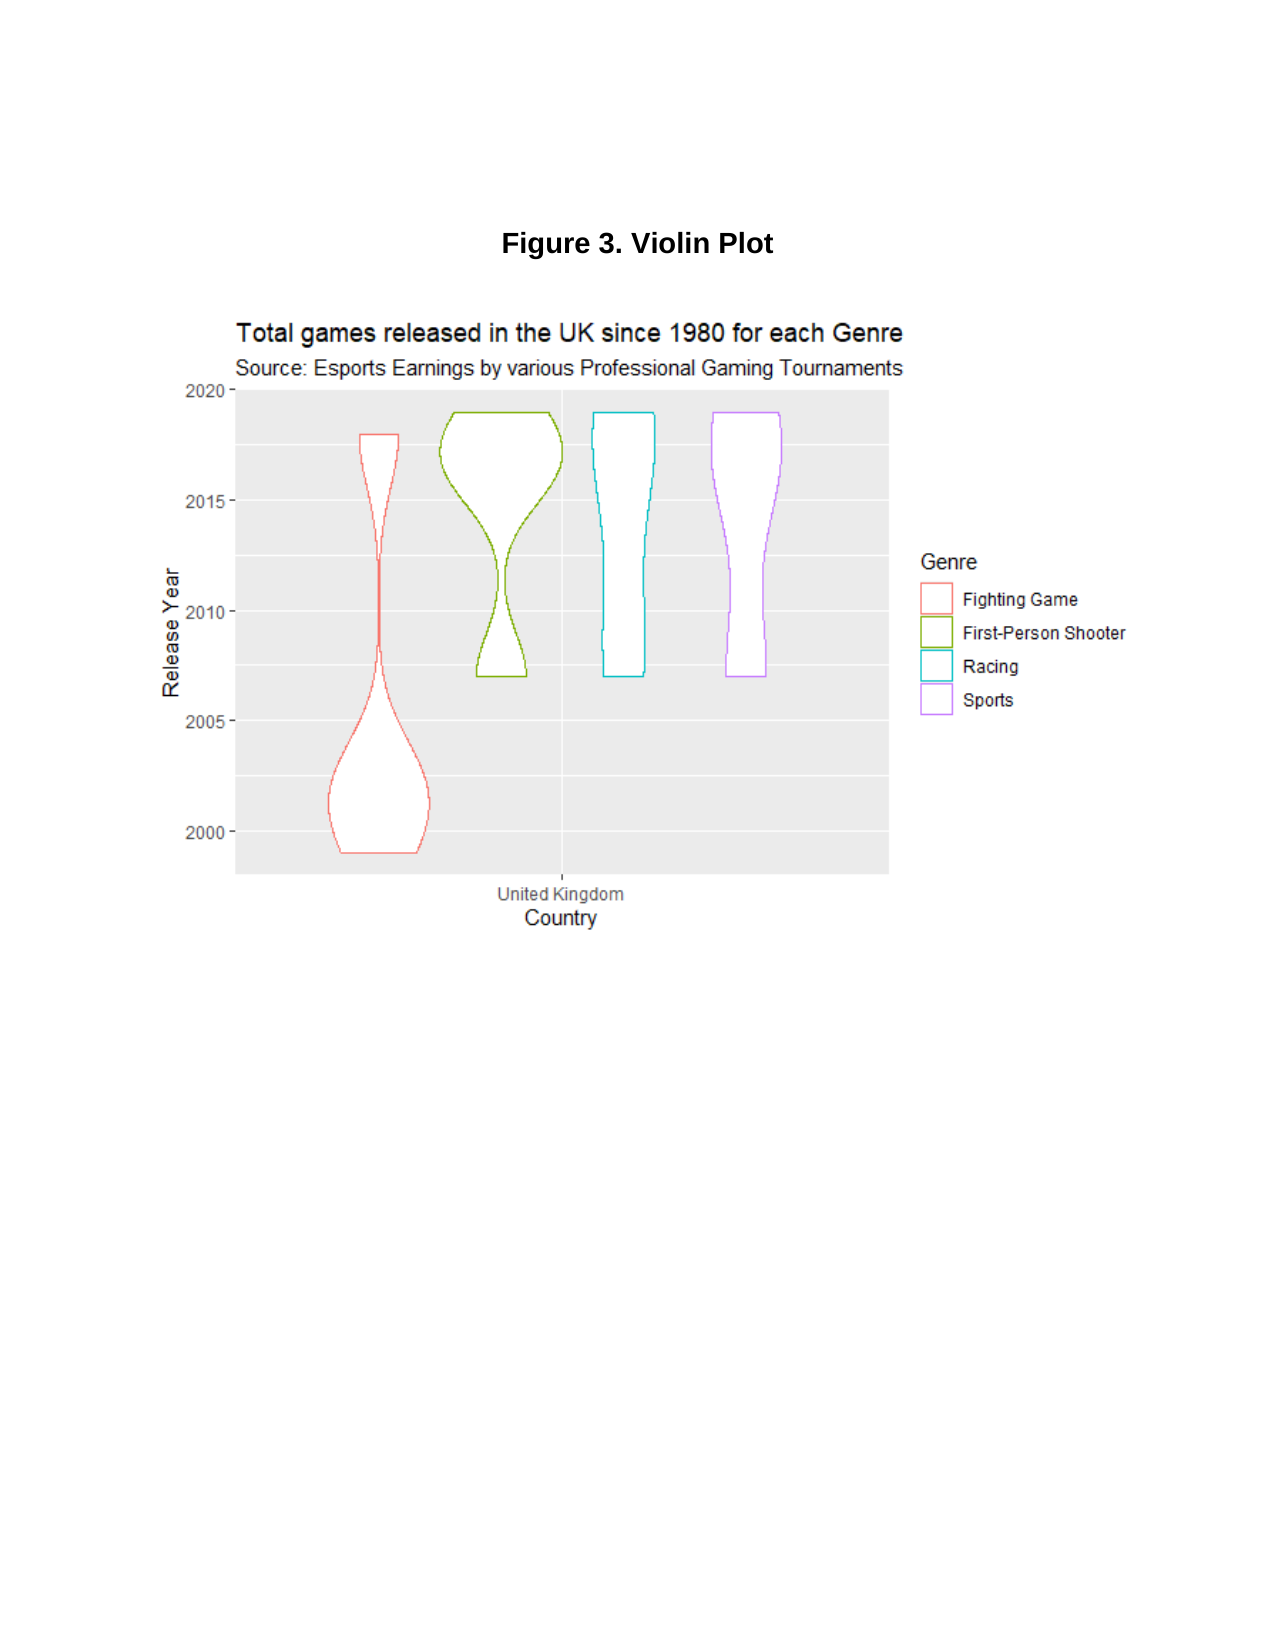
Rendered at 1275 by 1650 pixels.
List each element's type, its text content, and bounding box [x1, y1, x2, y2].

picture [150, 310, 1147, 940]
text Figure 3. Violin Plot [150, 226, 1125, 260]
